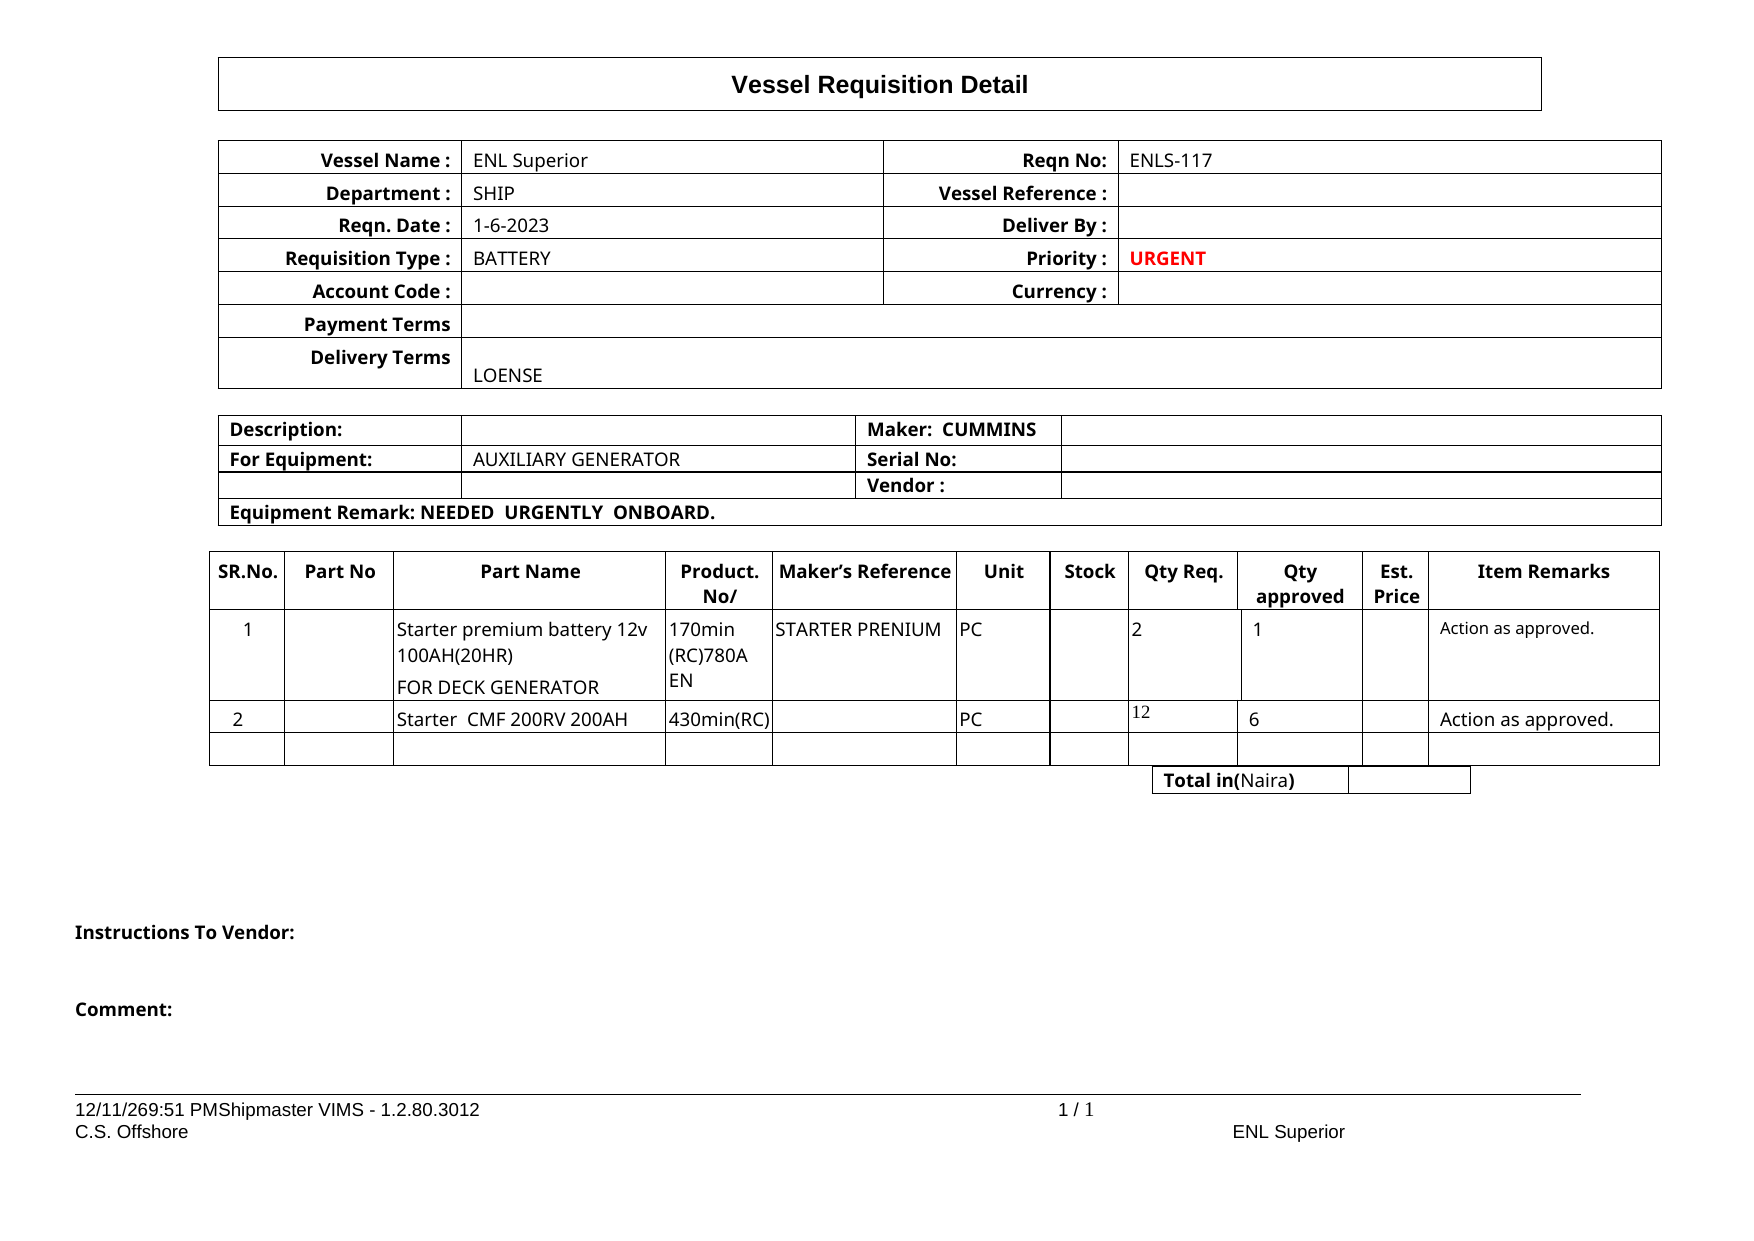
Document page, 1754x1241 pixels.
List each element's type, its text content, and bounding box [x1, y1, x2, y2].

table_header [462, 416, 855, 445]
table_cell [285, 610, 393, 699]
table_cell [1051, 701, 1128, 732]
table_cell [773, 701, 956, 732]
table_cell For Equipment: [219, 446, 461, 471]
table_cell Priority : [884, 239, 1118, 271]
table_cell Equipment Remark: NEEDED URGENTLY ONBOARD. [219, 499, 1661, 524]
table_cell SHIP [462, 174, 883, 206]
table_cell [1363, 733, 1428, 765]
table_header SR.No. [210, 552, 284, 609]
table_cell [1062, 446, 1661, 471]
table_cell [1119, 272, 1661, 304]
table_header Est. Price [1363, 552, 1428, 609]
table_cell Currency : [884, 272, 1118, 304]
text Comment: [75, 996, 1581, 1021]
table_header [1062, 416, 1661, 445]
table_cell Deliver By : [884, 207, 1118, 238]
table_cell PC [957, 701, 1049, 732]
table_header Unit [957, 552, 1049, 609]
table_header Product. No/ [666, 552, 772, 609]
table_cell 170min (RC)780A EN [666, 610, 772, 699]
table_header Stock [1051, 552, 1128, 609]
table_cell Account Code : [219, 272, 461, 304]
table_cell [957, 733, 1049, 765]
table_header Reqn No: [884, 141, 1118, 173]
table_cell Starter premium battery 12v 100AH(20HR) FOR DECK GENERATOR [394, 610, 665, 699]
table_cell [210, 733, 284, 765]
table_cell [1363, 610, 1428, 699]
table_cell Action as approved. [1429, 701, 1659, 732]
table_header ENL Superior [462, 141, 883, 173]
table_cell 2 [1129, 610, 1241, 699]
table_cell 430min(RC) [666, 701, 772, 732]
table_cell [285, 701, 393, 732]
table_cell [1062, 473, 1661, 498]
table_header Maker’s Reference [773, 552, 956, 609]
table_cell [1051, 733, 1128, 765]
table_cell [1119, 207, 1661, 238]
table_cell LOENSE [462, 338, 1661, 388]
table_header Total in(Naira) [1153, 767, 1348, 793]
table_header Vessel Name : [219, 141, 461, 173]
table_cell [285, 733, 393, 765]
table_cell PC [957, 610, 1049, 699]
table_cell [1238, 733, 1362, 765]
table_cell Starter CMF 200RV 200AH [394, 701, 665, 732]
table_header Description: [219, 416, 461, 445]
table_cell STARTER PRENIUM [773, 610, 956, 699]
table_header Part No [285, 552, 393, 609]
table_cell 6 [1238, 701, 1362, 732]
table_header Qty Req. [1129, 552, 1237, 609]
table_cell [462, 473, 855, 498]
table_cell [1363, 701, 1428, 732]
table_cell [462, 272, 883, 304]
table_header [1349, 767, 1470, 793]
text Instructions To Vendor: [75, 919, 1581, 945]
table_cell 1-6-2023 [462, 207, 883, 238]
table_cell [773, 733, 956, 765]
table_cell Vendor : [856, 473, 1061, 498]
table_cell [1119, 174, 1661, 206]
table_cell [1051, 610, 1128, 699]
table_cell BATTERY [462, 239, 883, 271]
table_cell [394, 733, 665, 765]
table_cell Department : [219, 174, 461, 206]
table_cell 1 [1242, 610, 1362, 699]
table_header Part Name [394, 552, 665, 609]
table_cell Payment Terms [219, 305, 461, 337]
table_header Maker: CUMMINS [856, 416, 1061, 445]
table_cell 12 [1129, 701, 1237, 732]
table_cell Vessel Reference : [884, 174, 1118, 206]
table_cell AUXILIARY GENERATOR [462, 446, 855, 471]
table_cell [666, 733, 772, 765]
table_cell 1 [210, 610, 284, 699]
table_cell [1129, 733, 1237, 765]
table_cell [219, 473, 461, 498]
table_cell [462, 305, 1661, 337]
table_cell URGENT [1119, 239, 1661, 271]
table_cell Serial No: [856, 446, 1061, 471]
table_cell Reqn. Date : [219, 207, 461, 238]
table_cell Delivery Terms [219, 338, 461, 388]
table_cell Requisition Type : [219, 239, 461, 271]
table_cell [1429, 733, 1659, 765]
table_header Item Remarks [1429, 552, 1659, 609]
table_cell 2 [210, 701, 284, 732]
table_header Qty approved [1238, 552, 1362, 609]
table_header ENLS-117 [1119, 141, 1661, 173]
table_cell Action as approved. [1429, 610, 1659, 699]
